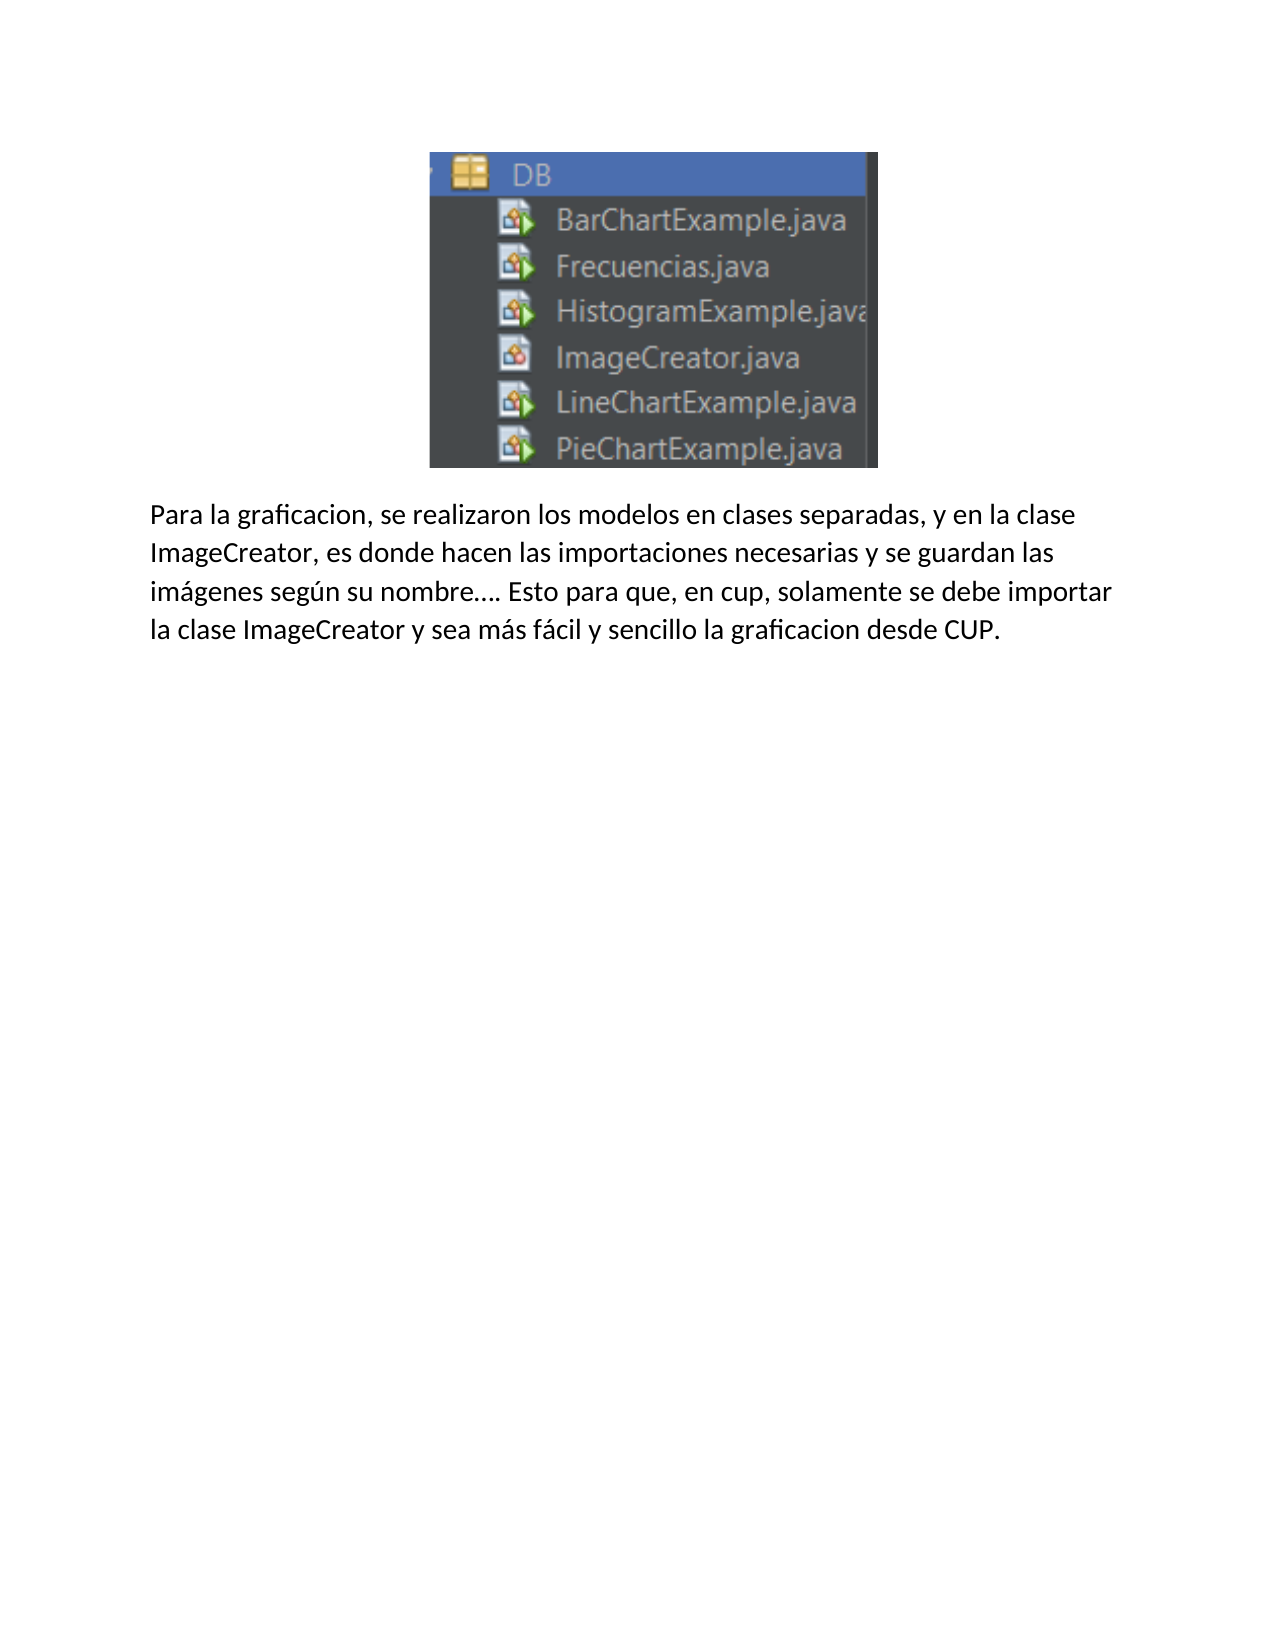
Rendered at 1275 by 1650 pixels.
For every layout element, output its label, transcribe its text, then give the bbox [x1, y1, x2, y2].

text ImageCreator, es donde hacen las importaciones necesarias y se guardan las imágenes según su nombre…. Esto para que, en cup, solamente se debe importar la clase ImageCreator y sea más fácil y sencillo la graficacion desde CUP. [150, 534, 1125, 647]
text Para la graficacion, se realizaron los modelos en clases separadas, y en la clase [150, 496, 1125, 532]
picture [429, 152, 878, 468]
